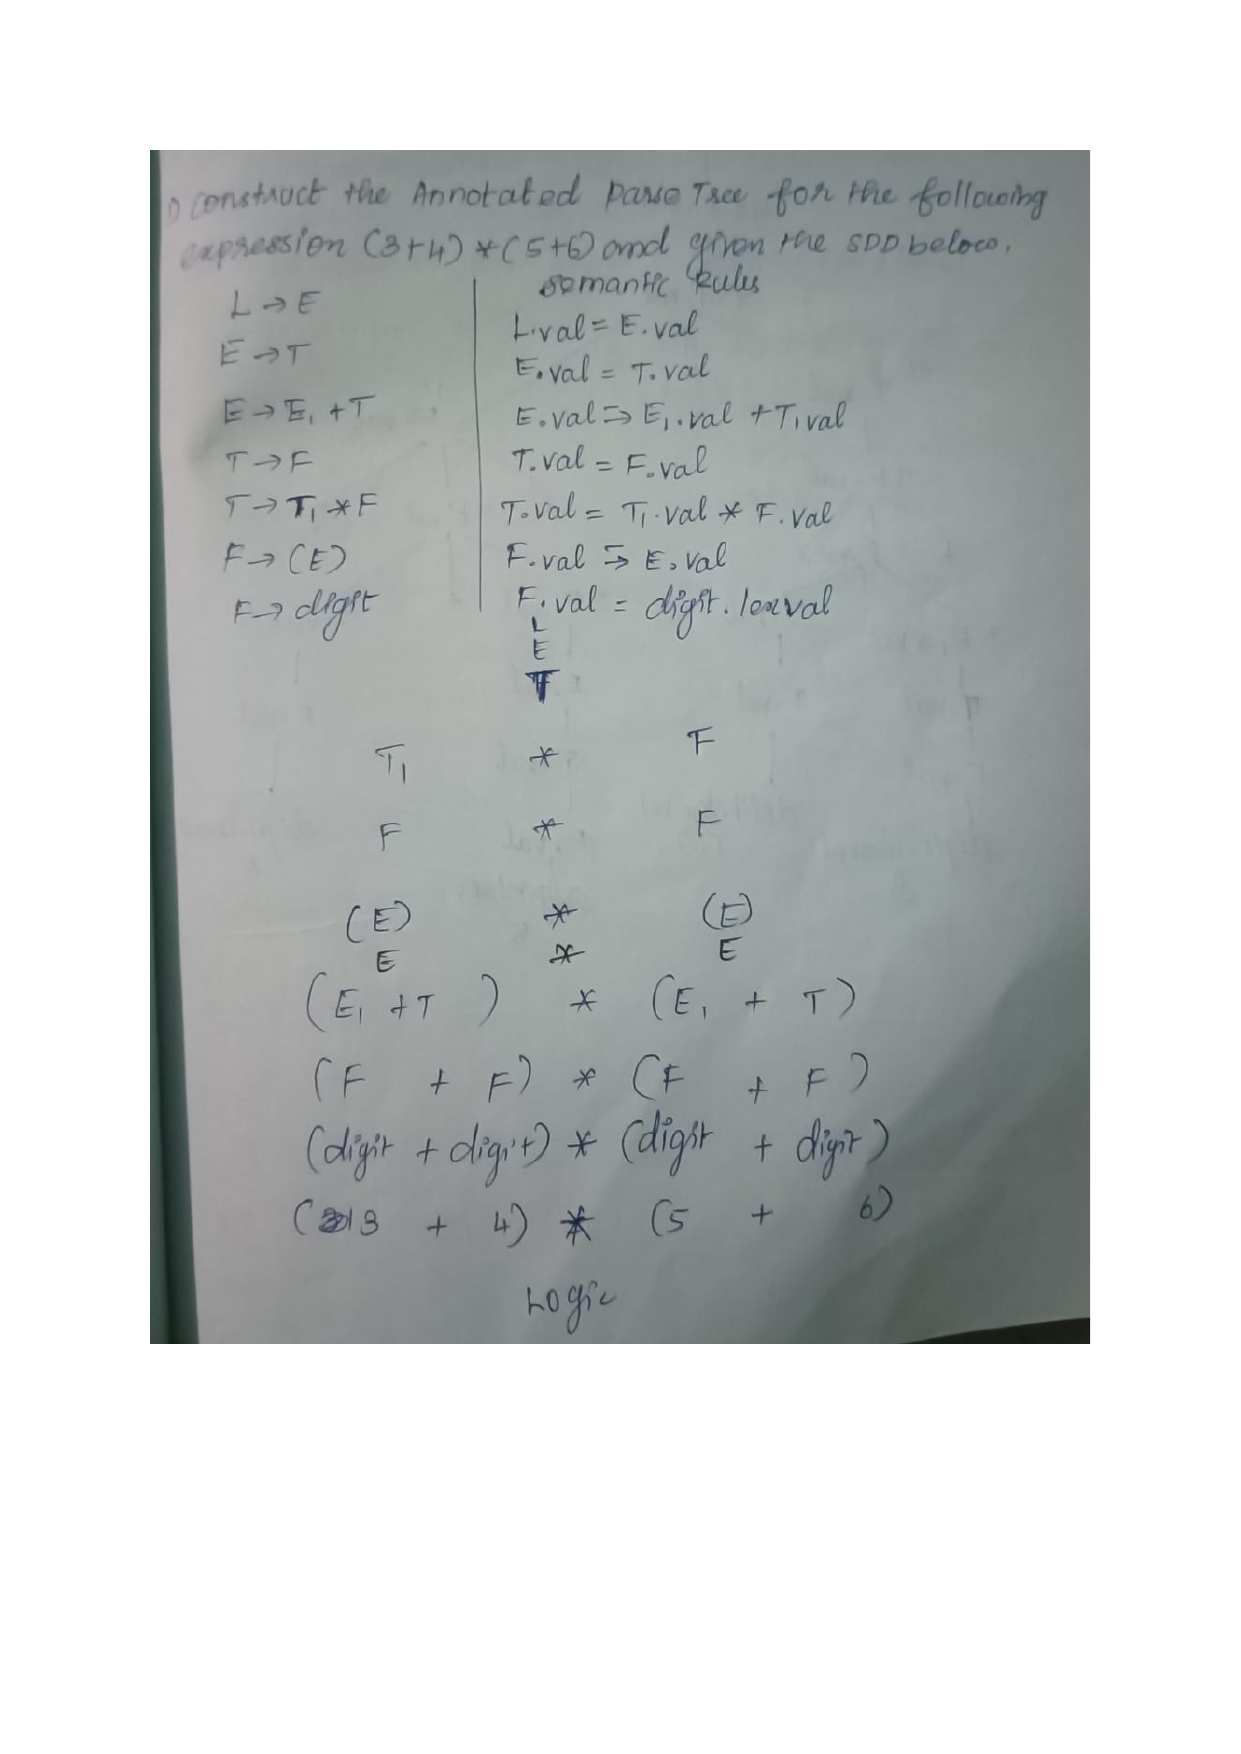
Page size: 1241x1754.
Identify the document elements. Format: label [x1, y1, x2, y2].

picture [150, 150, 1091, 1344]
